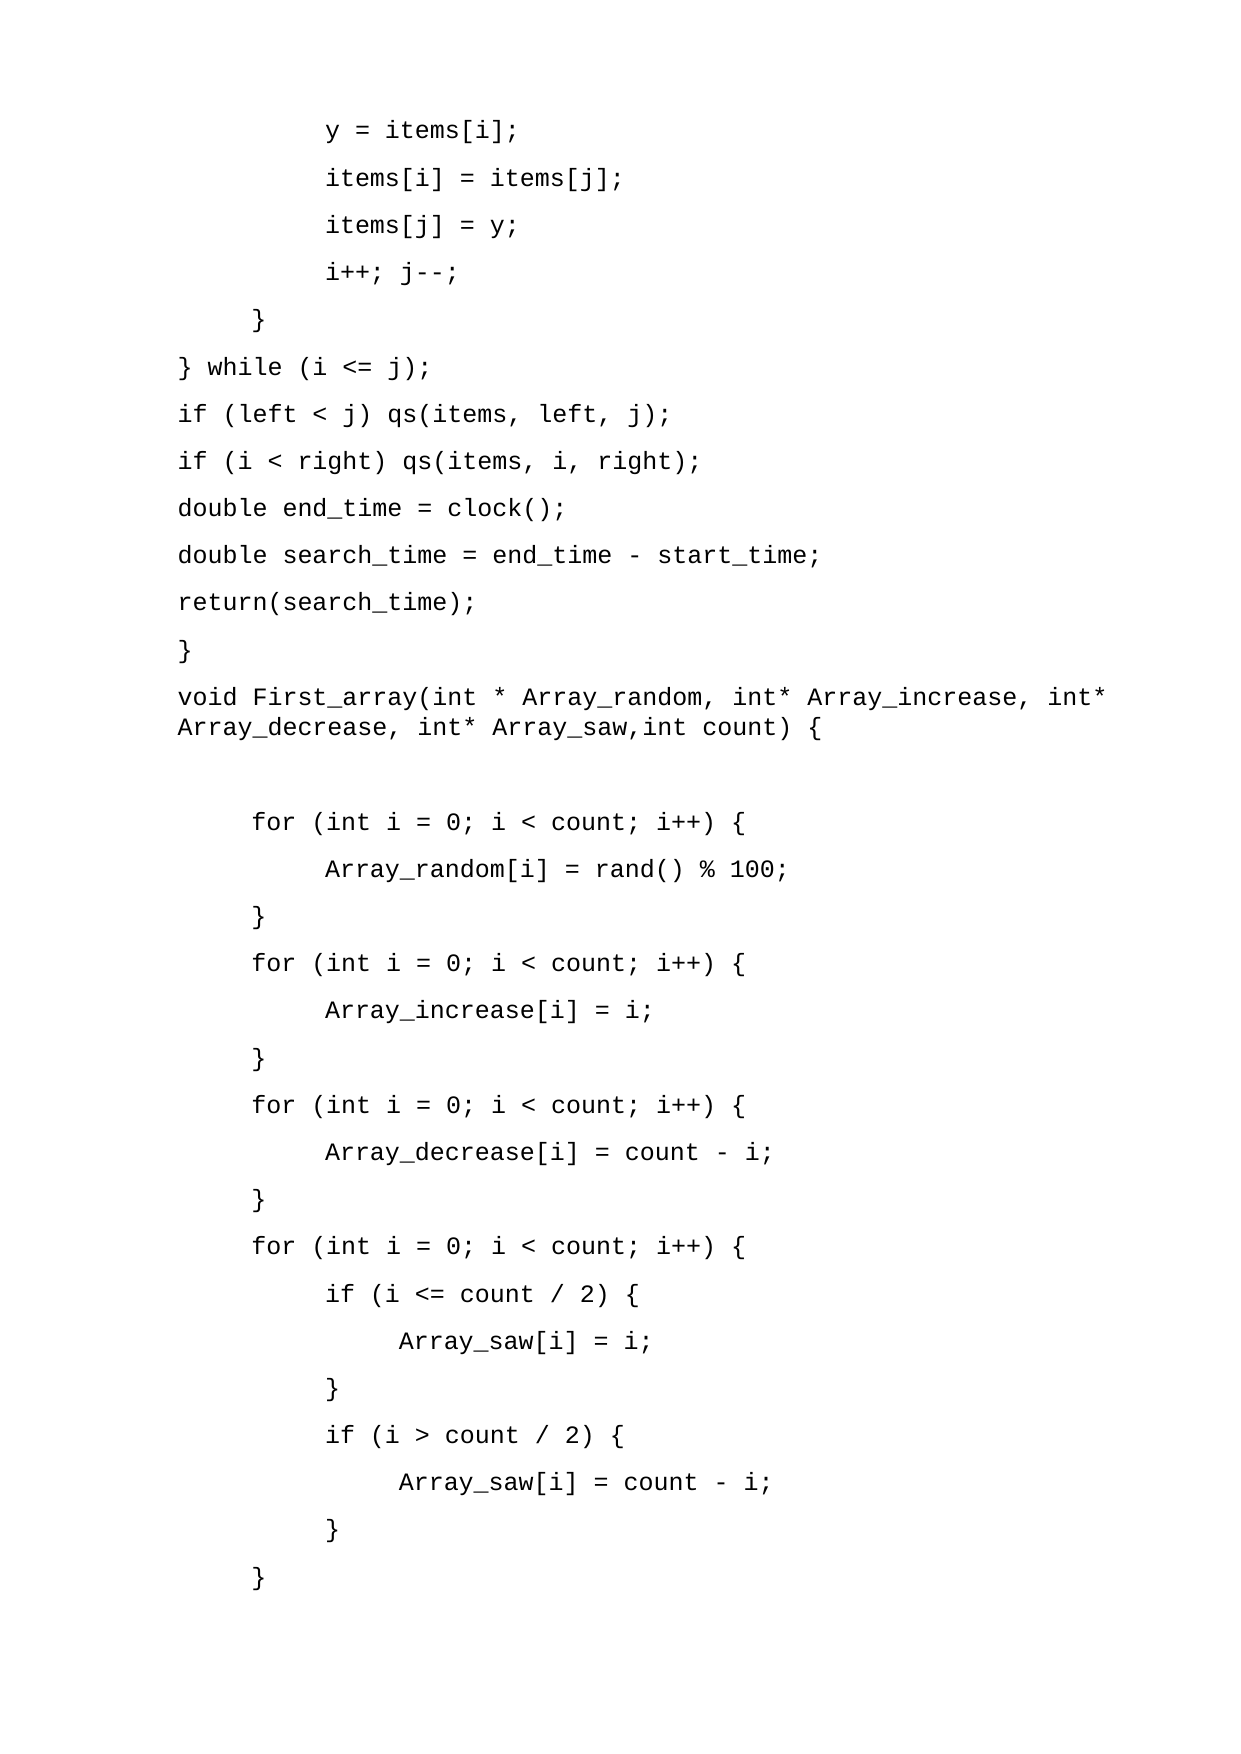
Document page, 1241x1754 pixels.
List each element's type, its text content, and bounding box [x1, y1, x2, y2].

text Array_increase[i] = i; [177, 998, 1152, 1026]
text } [177, 637, 1152, 666]
text Array_decrease[i] = count - i; [177, 1139, 1152, 1168]
text if (i > count / 2) { [177, 1423, 1152, 1451]
text } [177, 1564, 1152, 1593]
text if (left < j) qs(items, left, j); [177, 401, 1152, 429]
text return(search_time); [177, 590, 1152, 618]
text Array_saw[i] = i; [177, 1328, 1152, 1357]
text } [177, 307, 1152, 335]
text Array_saw[i] = count - i; [177, 1470, 1152, 1498]
text for (int i = 0; i < count; i++) { [177, 1234, 1152, 1262]
text double end_time = clock(); [177, 496, 1152, 524]
text double search_time = end_time - start_time; [177, 543, 1152, 571]
text for (int i = 0; i < count; i++) { [177, 809, 1152, 838]
text if (i < right) qs(items, i, right); [177, 448, 1152, 477]
text } while (i <= j); [177, 354, 1152, 382]
text } [177, 904, 1152, 932]
text } [177, 1187, 1152, 1215]
text } [177, 1517, 1152, 1545]
text void First_array(int * Array_random, int* Array_increase, int* Array_decrease, int* Array_saw,int count) { [177, 684, 1152, 743]
text Array_random[i] = rand() % 100; [177, 856, 1152, 885]
text } [177, 1045, 1152, 1073]
text for (int i = 0; i < count; i++) { [177, 1092, 1152, 1121]
text } [177, 1376, 1152, 1404]
text if (i <= count / 2) { [177, 1281, 1152, 1309]
text for (int i = 0; i < count; i++) { [177, 951, 1152, 979]
text items[i] = items[j]; [177, 165, 1152, 194]
text i++; j--; [177, 260, 1152, 288]
text items[j] = y; [177, 212, 1152, 241]
text y = items[i]; [177, 118, 1152, 146]
